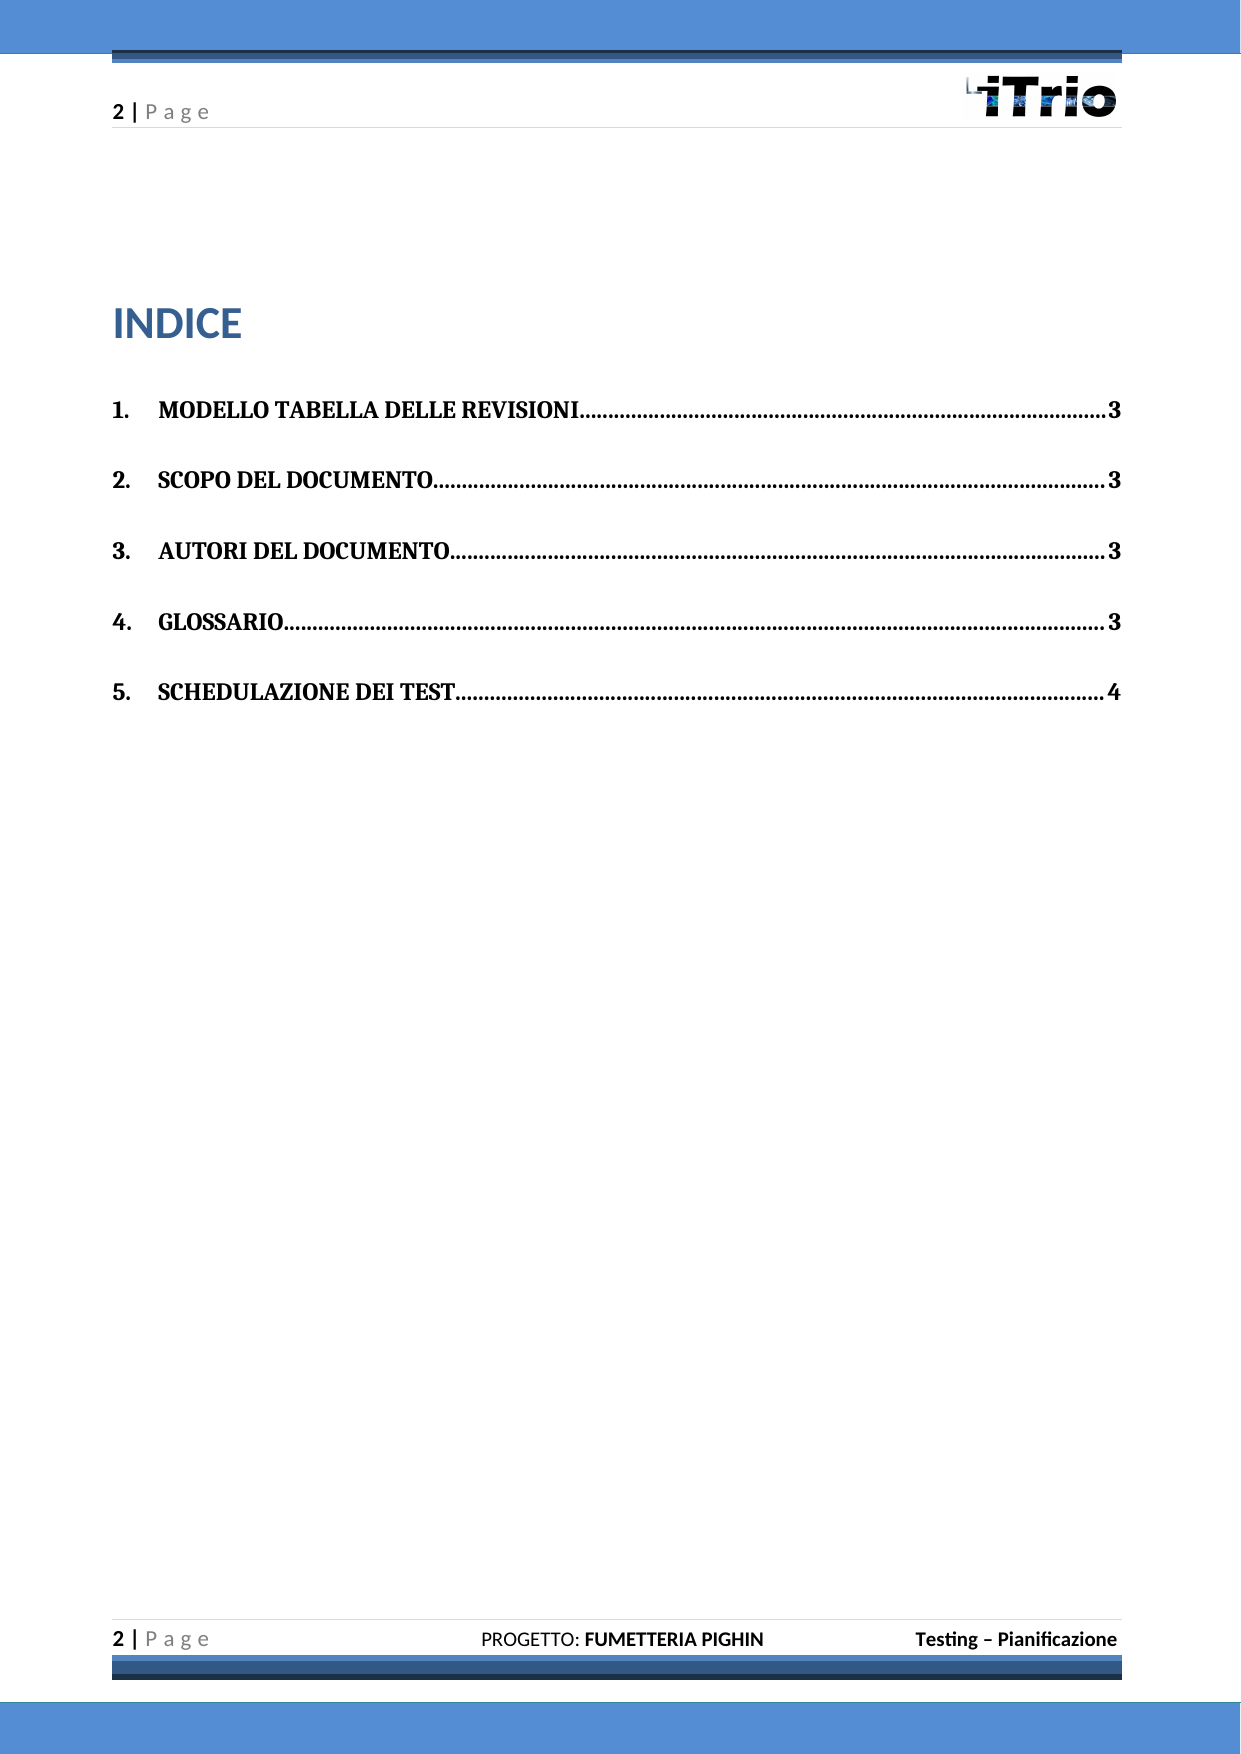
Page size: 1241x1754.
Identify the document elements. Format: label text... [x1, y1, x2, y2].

text 5. SCHedUlazione DEI TEST 4 [112, 678, 1122, 707]
text 2. SCOPO DEL DOCUMENTO 3 [112, 466, 1122, 495]
text 1. MODELLO TABELLA DELLE REVISIONI 3 [112, 396, 1122, 424]
subtitle INDICE [112, 294, 1122, 350]
text 3. AUTORI DEL DOCUMENTO 3 [112, 537, 1122, 566]
picture [962, 73, 1117, 120]
text 4. GLOSSARIO 3 [112, 607, 1122, 636]
